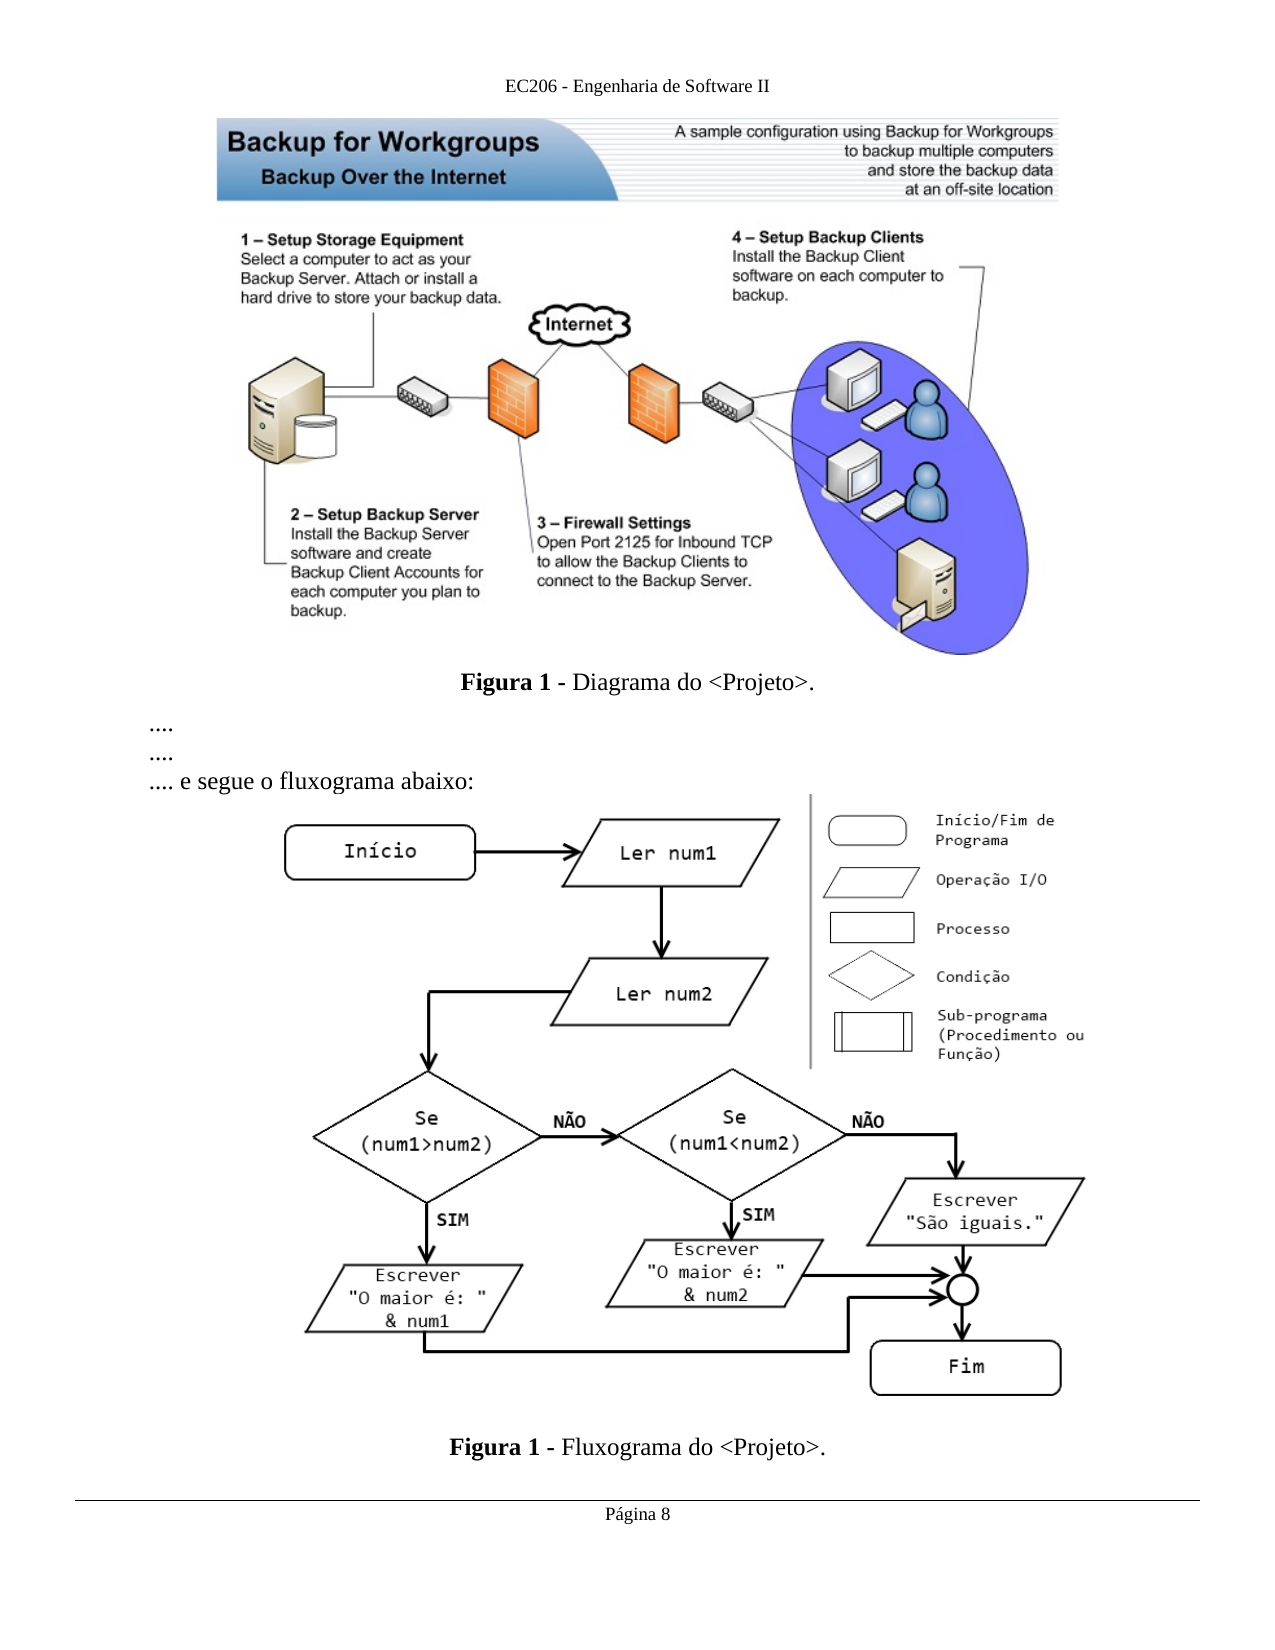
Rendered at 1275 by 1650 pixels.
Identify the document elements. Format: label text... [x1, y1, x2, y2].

picture [257, 794, 1092, 1420]
text .... e segue o fluxograma abaixo: [75, 766, 1200, 794]
text .... [75, 708, 1200, 737]
text Figura 3 - Fluxograma do <Projeto>. [75, 1432, 1200, 1461]
text .... [75, 737, 1200, 766]
picture [216, 118, 1059, 655]
text Figura 2 - Diagrama do <Projeto>. [75, 667, 1200, 696]
